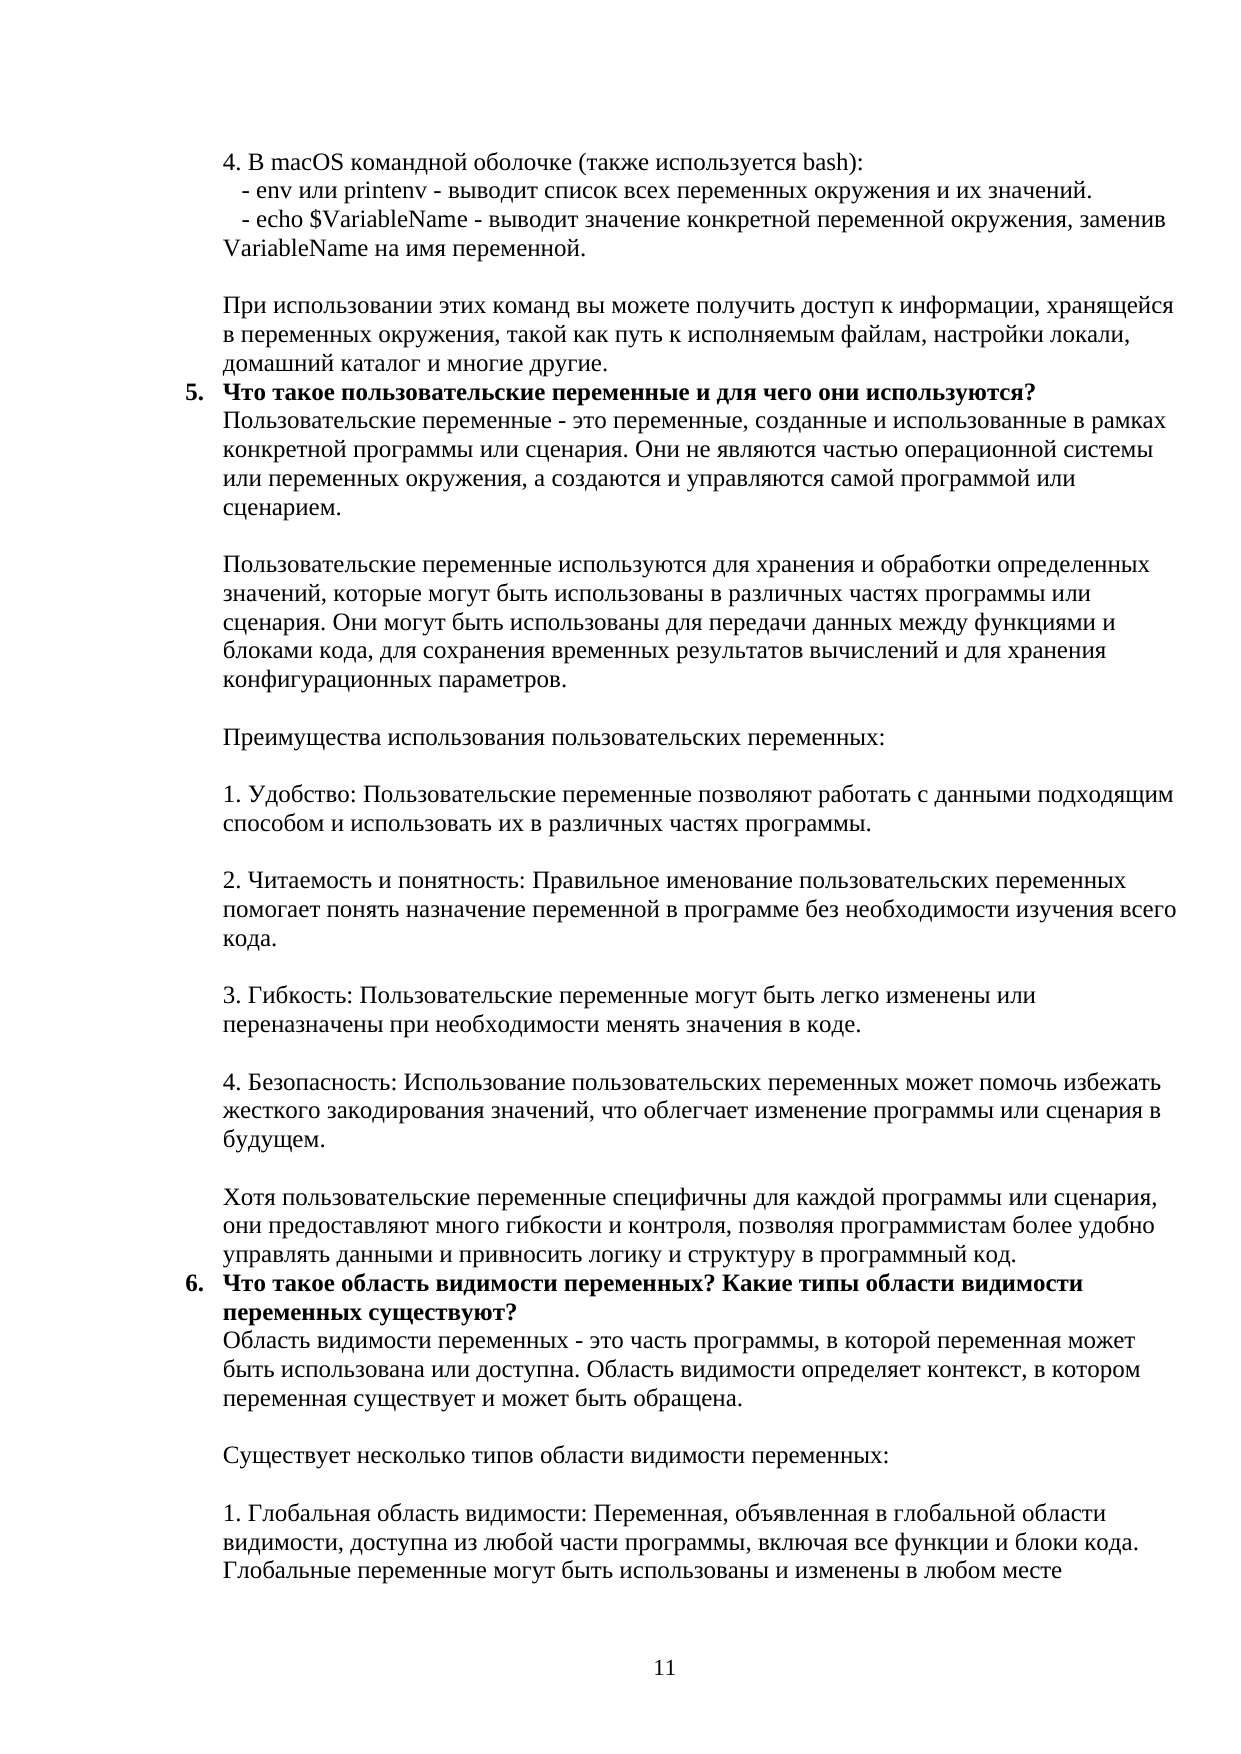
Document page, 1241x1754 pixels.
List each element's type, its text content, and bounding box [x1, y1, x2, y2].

list Пользовательские переменные - это переменные, созданные и использованные в рамках конкретной программы или сценария. Они не являются частью операционной системы или переменных окружения, а создаются и управляются самой программой или сценарием. [223, 406, 1181, 521]
list - env или printenv - выводит список всех переменных окружения и их значений. [223, 176, 1181, 204]
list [223, 1498, 1181, 1584]
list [223, 204, 1181, 262]
list Хотя пользовательские переменные специфичны для каждой программы или сценария, они предоставляют много гибкости и контроля, позволяя программистам более удобно управлять данными и привносить логику и структуру в программный код. [223, 1182, 1181, 1268]
list Что такое область видимости переменных? Какие типы области видимости переменных существуют? [185, 1268, 1181, 1326]
list Преимущества использования пользовательских переменных: [223, 722, 1181, 751]
list 2. Читаемость и понятность: Правильное именование пользовательских переменных помогает понять назначение переменной в программе без необходимости изучения всего кода. [223, 866, 1181, 952]
list 3. Гибкость: Пользовательские переменные могут быть легко изменены или переназначены при необходимости менять значения в коде. [223, 981, 1181, 1038]
list 1. Удобство: Пользовательские переменные позволяют работать с данными подходящим способом и использовать их в различных частях программы. [223, 779, 1181, 837]
list 4. В macOS командной оболочке (также используется bash): [223, 147, 1181, 176]
list Область видимости переменных - это часть программы, в которой переменная может быть использована или доступна. Область видимости определяет контекст, в котором переменная существует и может быть обращена. [223, 1326, 1181, 1412]
list 4. Безопасность: Использование пользовательских переменных может помочь избежать жесткого закодирования значений, что облегчает изменение программы или сценария в будущем. [223, 1067, 1181, 1153]
list Что такое пользовательские переменные и для чего они используются? [185, 377, 1181, 406]
list Пользовательские переменные используются для хранения и обработки определенных значений, которые могут быть использованы в различных частях программы или сценария. Они могут быть использованы для передачи данных между функциями и блоками кода, для сохранения временных результатов вычислений и для хранения конфигурационных параметров. [223, 549, 1181, 693]
list При использовании этих команд вы можете получить доступ к информации, хранящейся в переменных окружения, такой как путь к исполняемым файлам, настройки локали, домашний каталог и многие другие. [223, 291, 1181, 377]
list Существует несколько типов области видимости переменных: [223, 1441, 1181, 1469]
